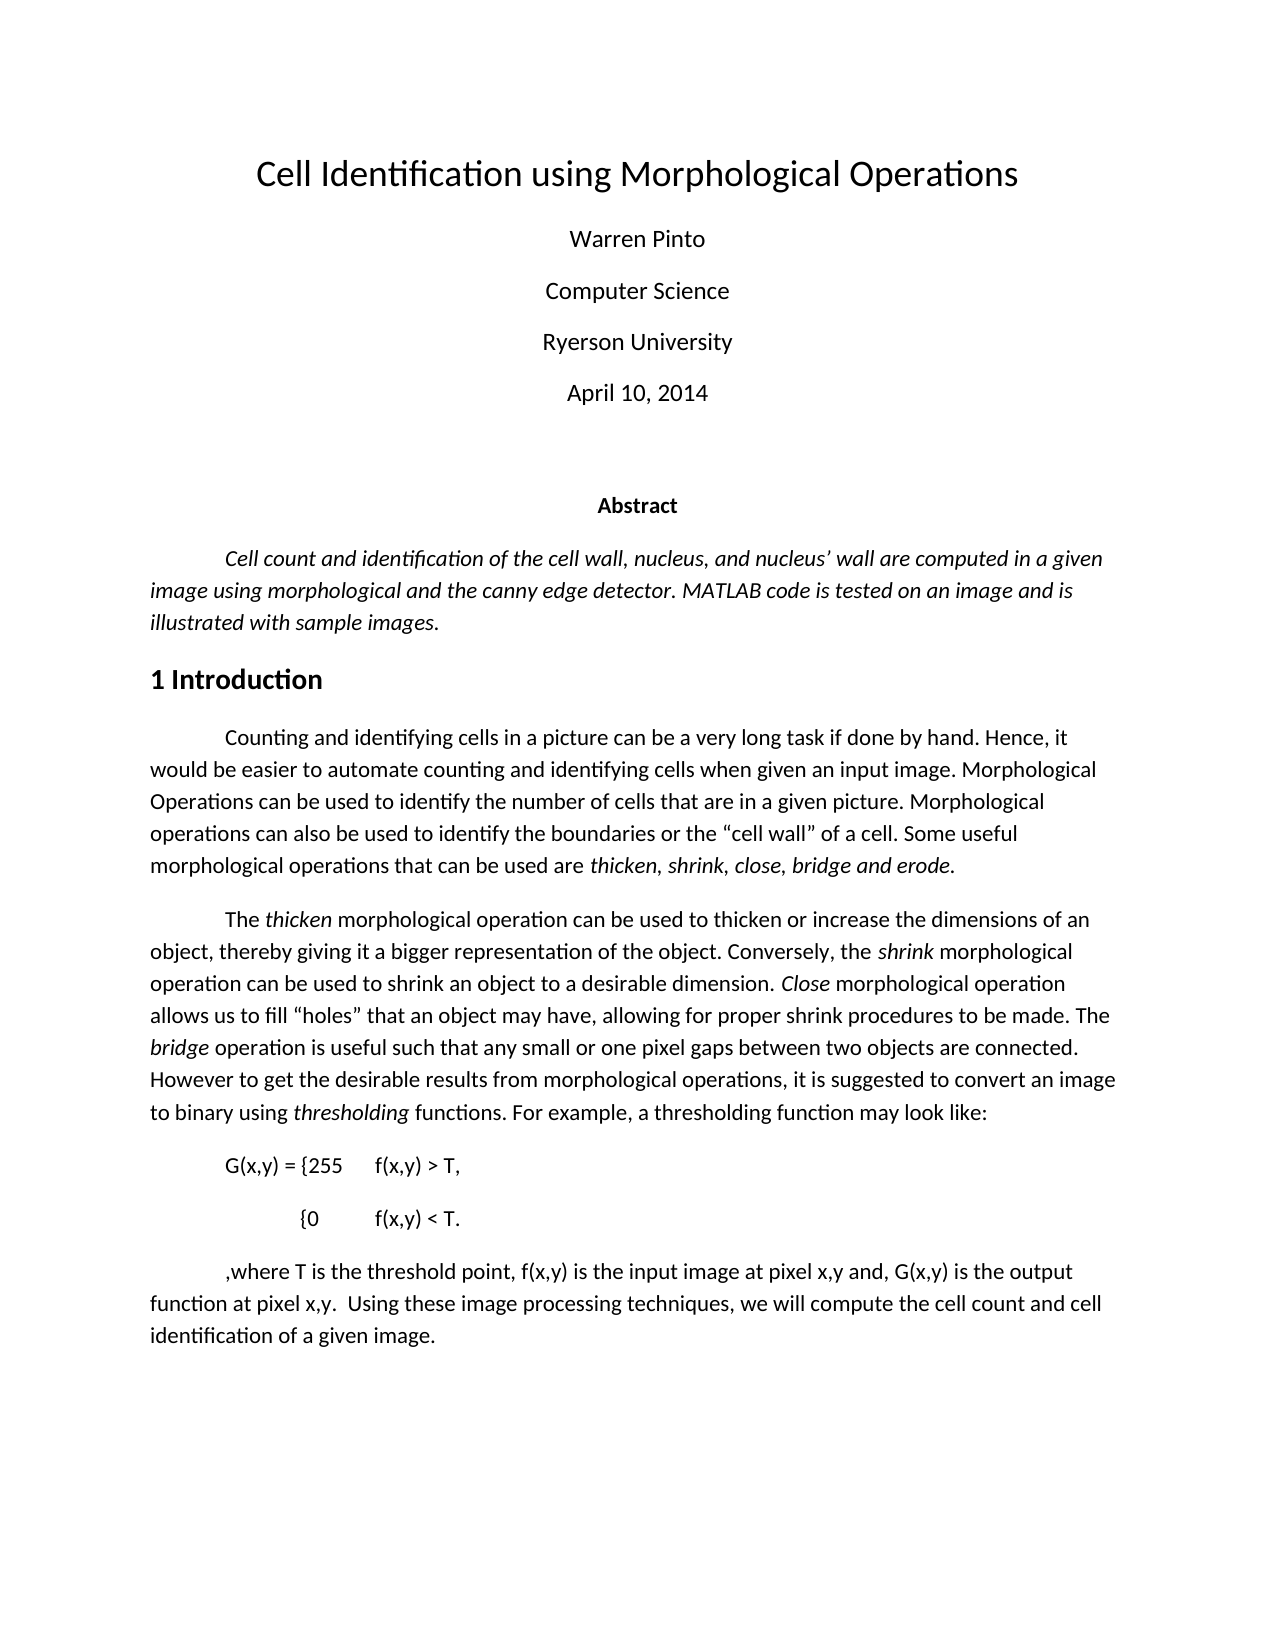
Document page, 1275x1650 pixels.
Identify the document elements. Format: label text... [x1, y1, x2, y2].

text Computer Science [150, 275, 1125, 305]
text The thicken morphological operation can be used to thicken or increase the dimensions of an object, thereby giving it a bigger representation of the object. Conversely, the shrink morphological operation can be used to shrink an object to a desirable dimension. Close morphological operation allows us to fill “holes” that an object may have, allowing for proper shrink procedures to be made. The bridge operation is useful such that any small or one pixel gaps between two objects are connected. However to get the desirable results from morphological operations, it is suggested to convert an image to binary using thresholding functions. For example, a thresholding function may look like: [150, 905, 1125, 1126]
text April 10, 2014 [150, 378, 1125, 408]
text Abstract [150, 491, 1125, 519]
text Cell count and identification of the cell wall, nucleus, and nucleus’ wall are computed in a given image using morphological and the canny edge detector. MATLAB code is tested on an image and is illustrated with sample images. [150, 544, 1125, 636]
text Cell Identification using Morphological Operations [150, 150, 1125, 196]
text G(x,y) = {255 f(x,y) > T, [150, 1151, 1125, 1179]
text Warren Pinto [150, 223, 1125, 254]
text ,where T is the threshold point, f(x,y) is the input image at pixel x,y and, G(x,y) is the output function at pixel x,y. Using these image processing techniques, we will compute the cell count and cell identification of a given image. [150, 1257, 1125, 1349]
text {0 f(x,y) < T. [150, 1204, 1125, 1232]
text Ryerson University [150, 326, 1125, 357]
text Counting and identifying cells in a picture can be a very long task if done by hand. Hence, it would be easier to automate counting and identifying cells when given an input image. Morphological Operations can be used to identify the number of cells that are in a given picture. Morphological operations can also be used to identify the boundaries or the “cell wall” of a cell. Some useful morphological operations that can be used are thicken, shrink, close, bridge and erode. [150, 723, 1125, 880]
text 1 Introduction [150, 661, 1125, 697]
